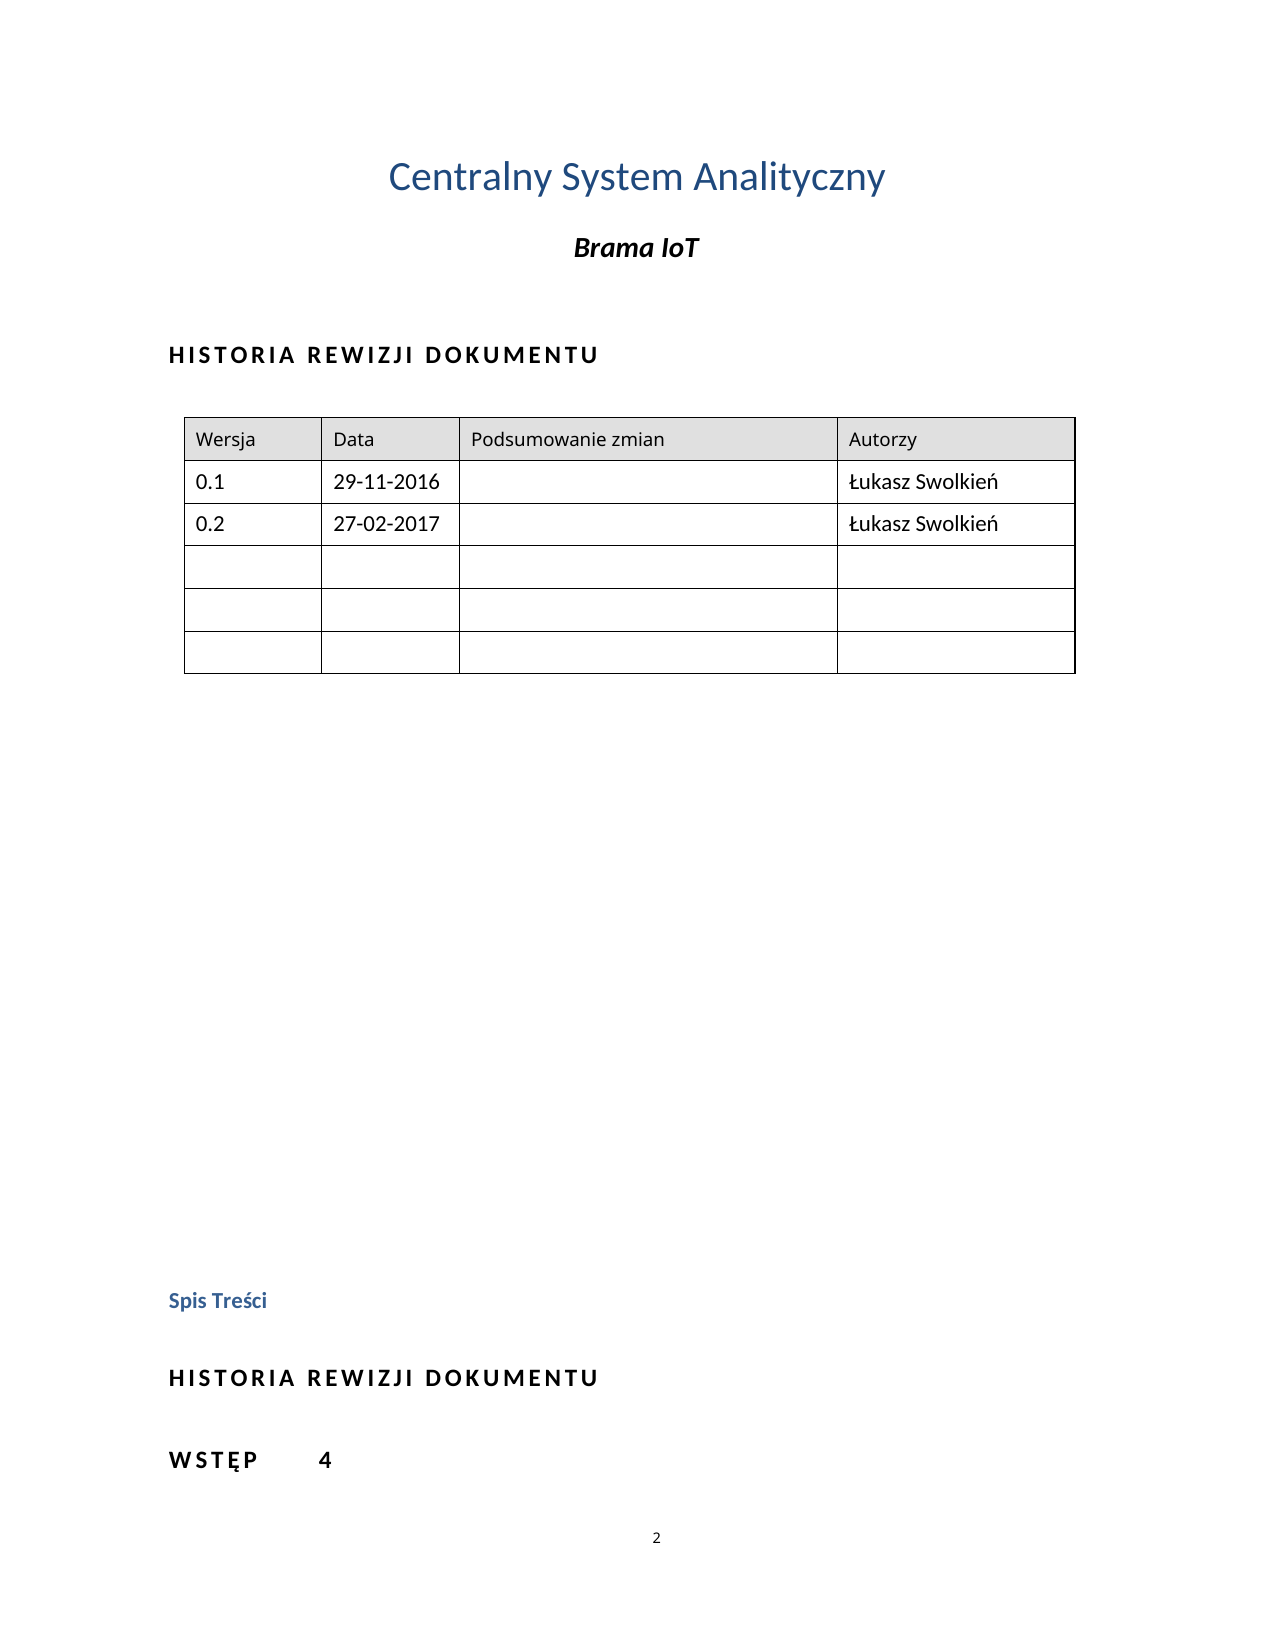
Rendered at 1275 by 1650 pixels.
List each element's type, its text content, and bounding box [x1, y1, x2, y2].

text Brama IoT [169, 229, 1106, 265]
table_cell [460, 504, 837, 545]
table_cell [460, 461, 837, 502]
table_cell Łukasz Swolkień [838, 461, 1074, 502]
table_cell 27-02-2017 [322, 504, 459, 545]
table_header Podsumowanie zmian [460, 418, 837, 460]
table_cell [838, 546, 1074, 588]
table_cell [322, 632, 459, 673]
table_cell [460, 632, 837, 673]
table_header Data [322, 418, 459, 460]
table_header Wersja [185, 418, 321, 460]
table_cell [838, 589, 1074, 631]
table_cell [185, 546, 321, 588]
table_cell 0.1 [185, 461, 321, 502]
table_cell [185, 589, 321, 631]
table_cell [838, 632, 1074, 673]
table_cell [322, 546, 459, 588]
table_cell [460, 589, 837, 631]
table_cell [322, 589, 459, 631]
table_cell [185, 632, 321, 673]
subtitle HISTORIA REWIZJI DOKUMENTU [169, 352, 1106, 388]
table_cell [460, 546, 837, 588]
text Centralny System Analityczny [169, 150, 1106, 201]
table_cell Łukasz Swolkień [838, 504, 1074, 545]
table_cell 29-11-2016 [322, 461, 459, 502]
table_header Autorzy [838, 418, 1074, 460]
table_cell 0.2 [185, 504, 321, 545]
